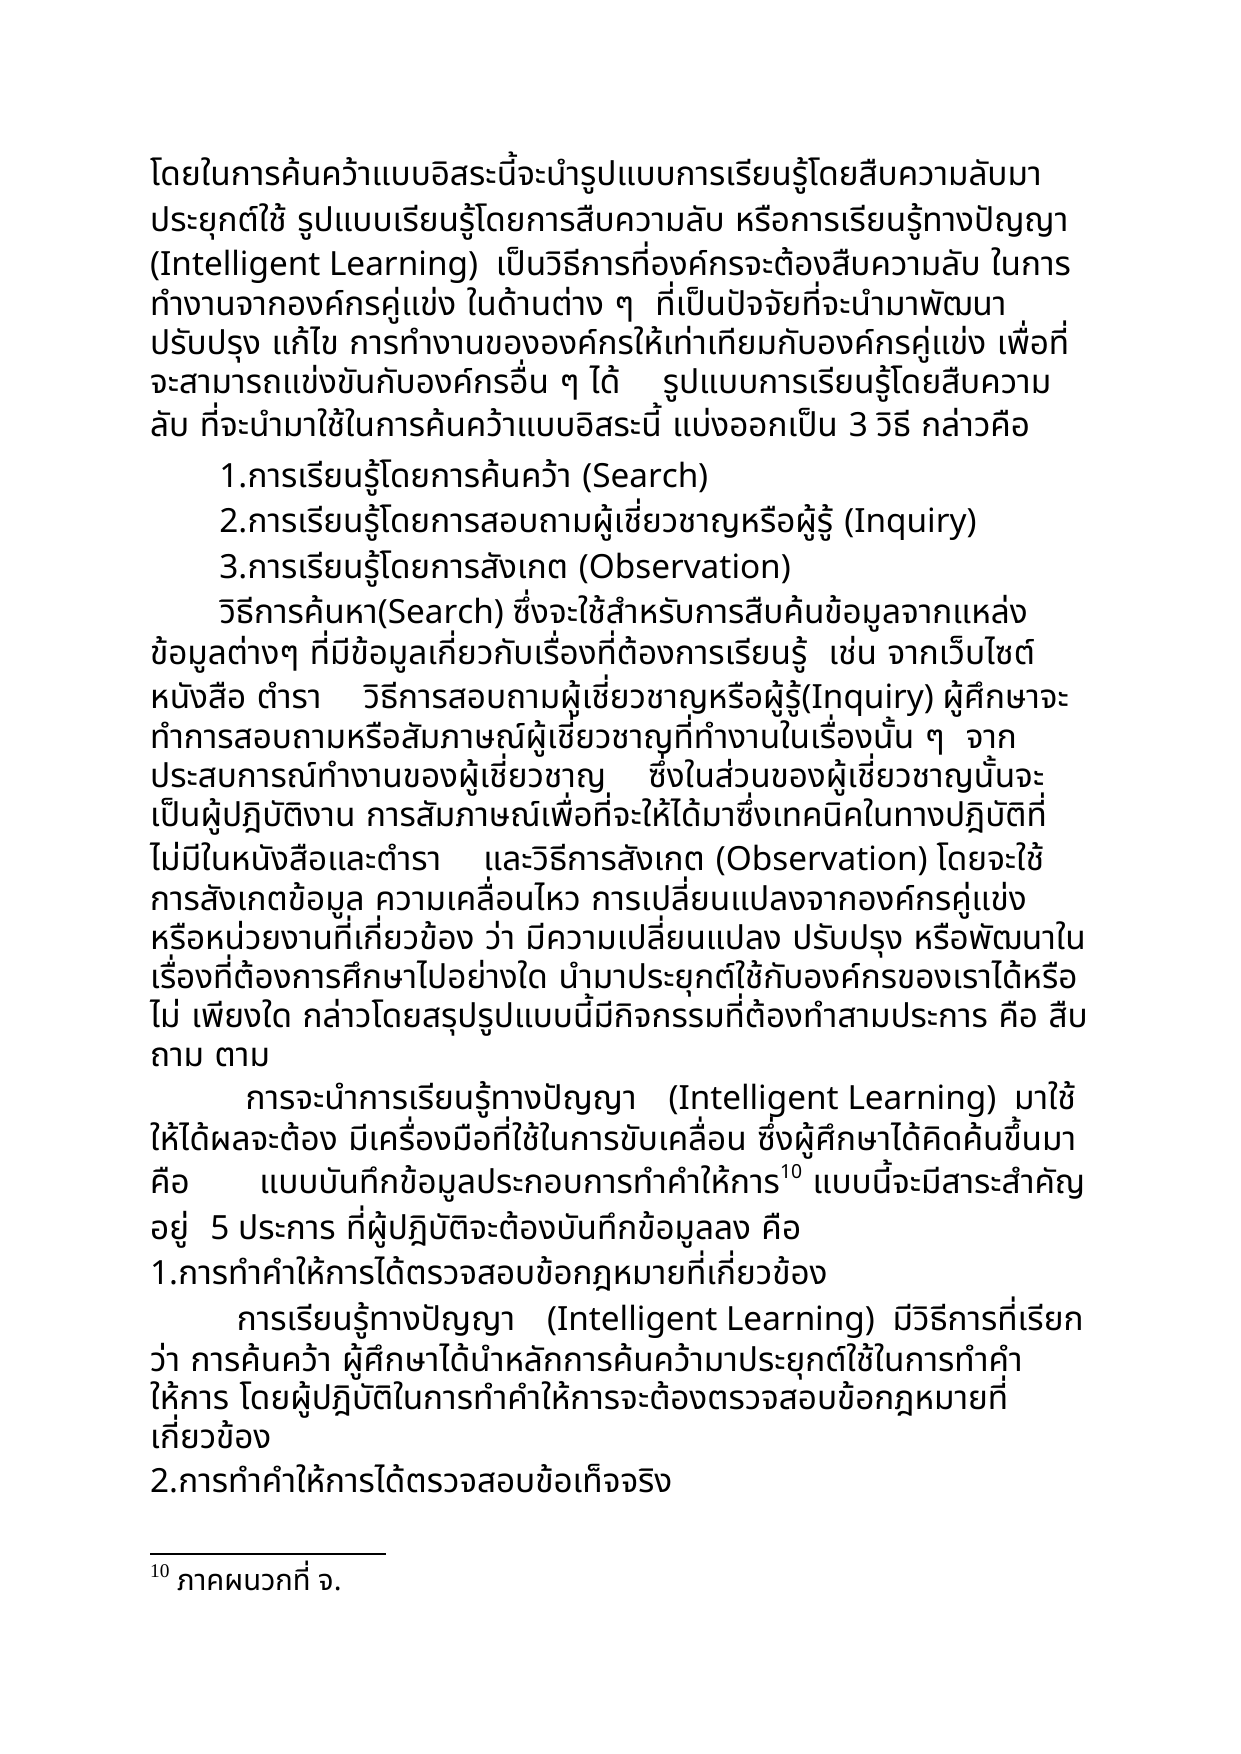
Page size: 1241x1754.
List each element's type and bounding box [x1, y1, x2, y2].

text [150, 150, 1090, 1502]
